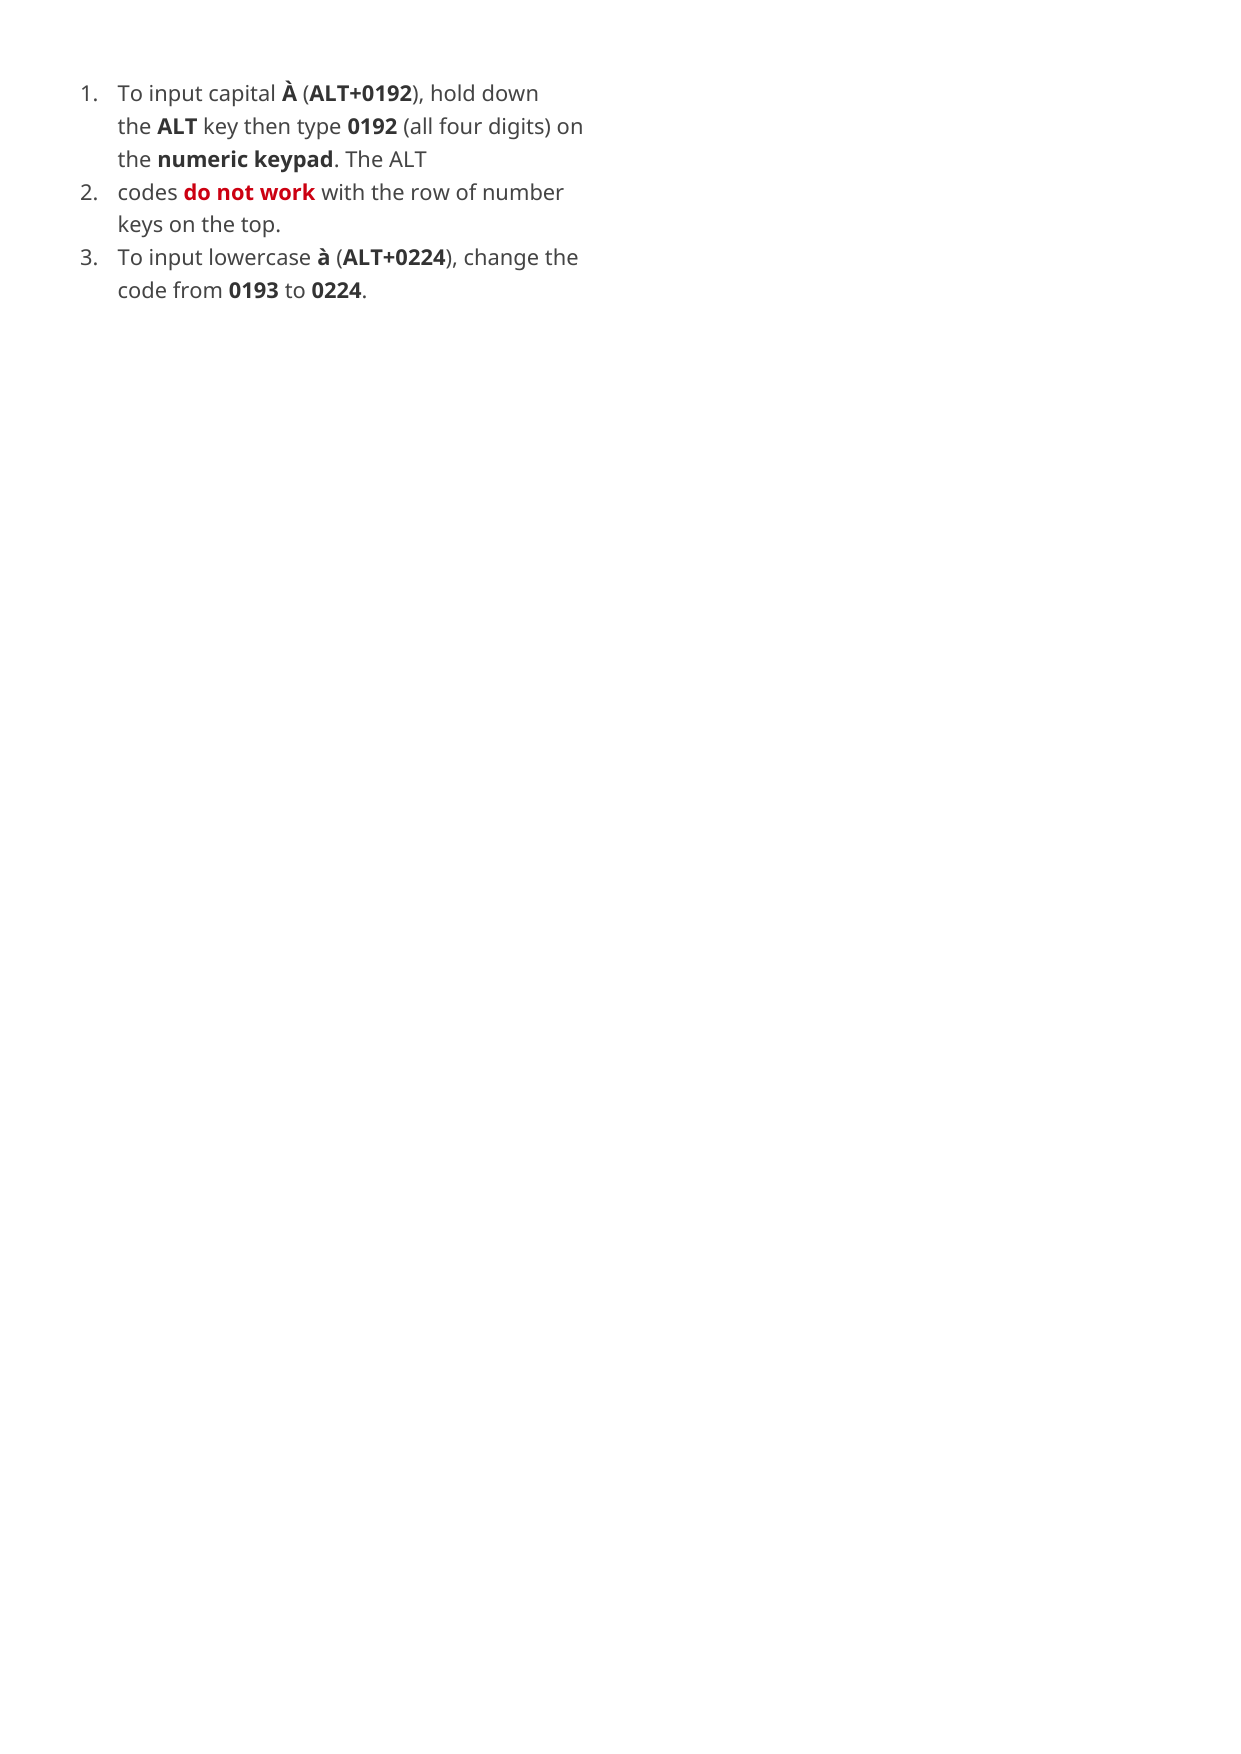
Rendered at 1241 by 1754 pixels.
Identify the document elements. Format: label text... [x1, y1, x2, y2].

list To input lowercase à (ALT+0224), change the code from 0193 to 0224. [80, 239, 595, 305]
list To input capital À (ALT+0192), hold down the ALT key then type 0192 (all four digits) on the numeric keypad. The ALT [80, 75, 595, 173]
list codes do not work with the row of number keys on the top. [80, 173, 595, 239]
